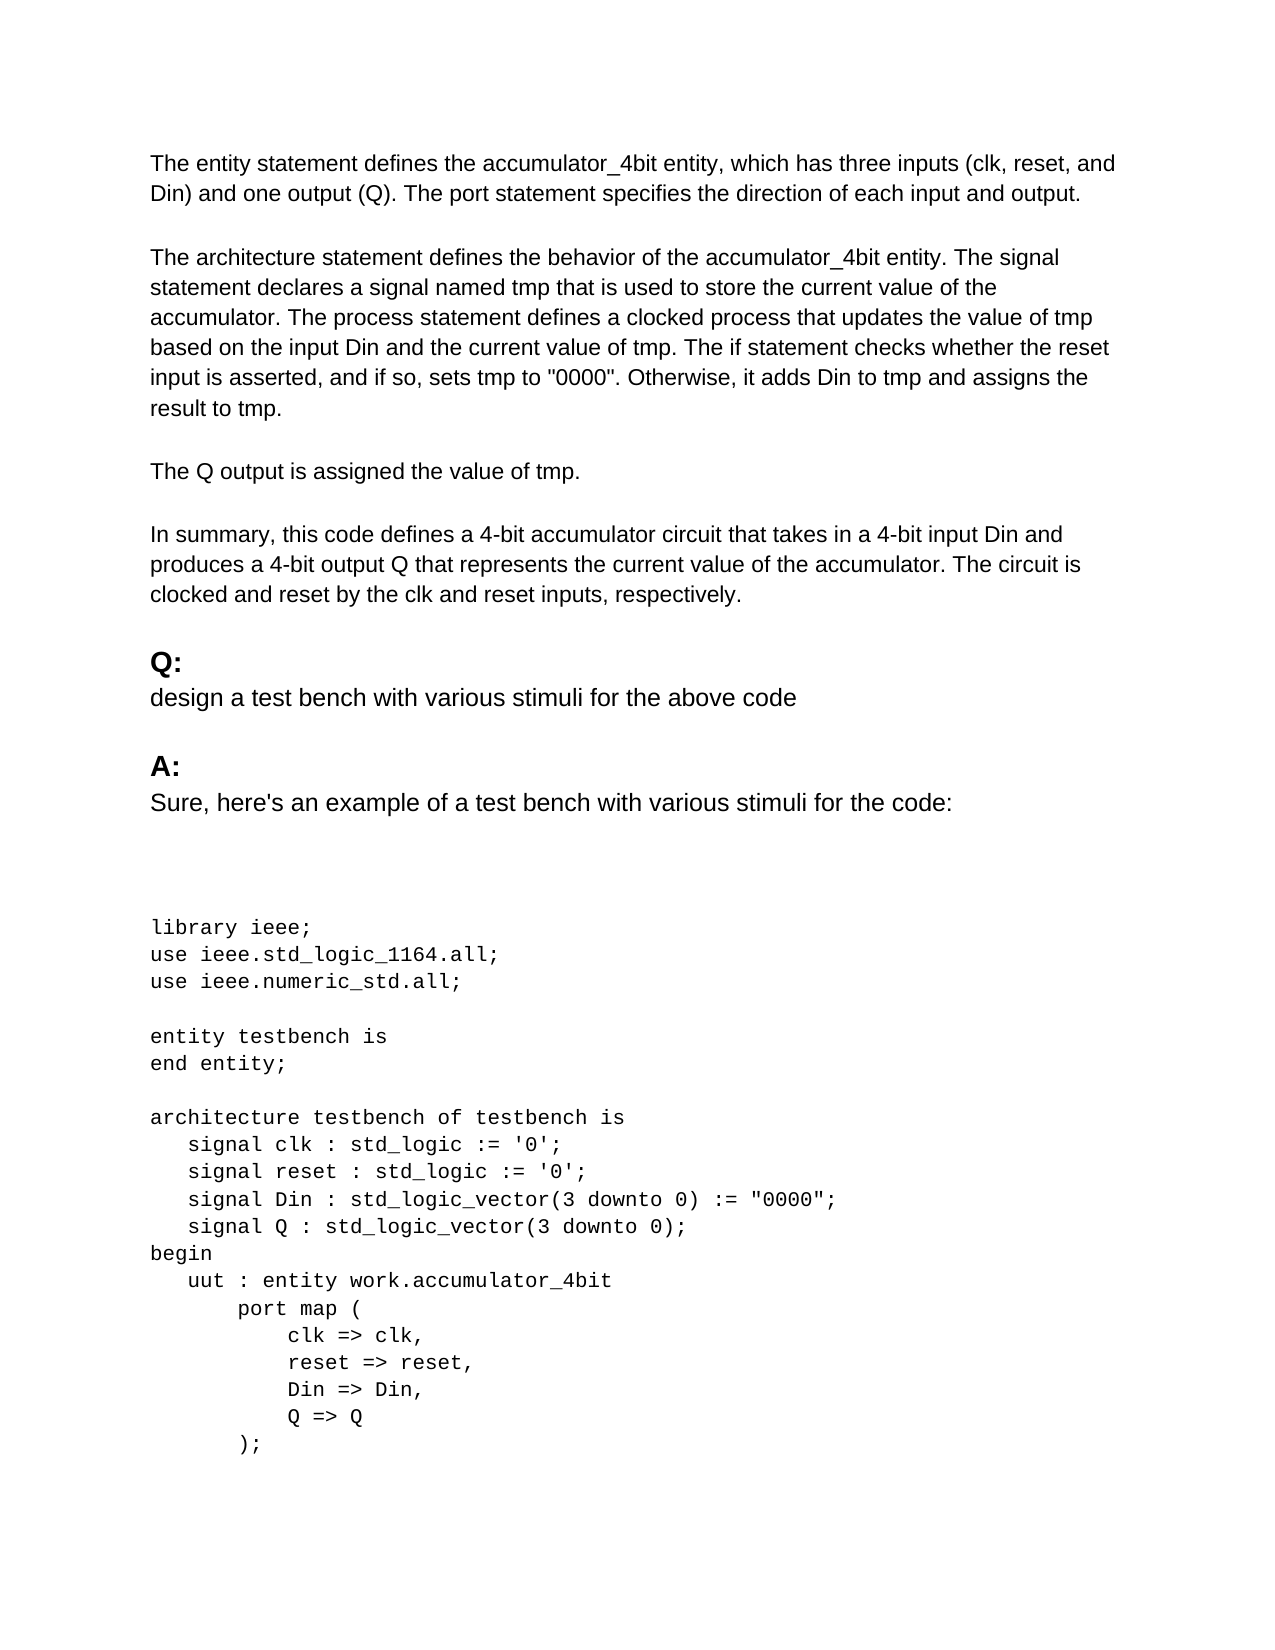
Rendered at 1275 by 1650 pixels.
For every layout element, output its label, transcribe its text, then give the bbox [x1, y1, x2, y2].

text Q: [150, 644, 1125, 678]
text ); [150, 1433, 1125, 1457]
text The architecture statement defines the behavior of the accumulator_4bit entity. The signal statement declares a signal named tmp that is used to store the current value of the accumulator. The process statement defines a clocked process that updates the value of tmp based on the input Din and the current value of tmp. The if statement checks whether the reset input is asserted, and if so, sets tmp to "0000". Otherwise, it adds Din to tmp and assigns the result to tmp. [150, 243, 1125, 421]
text port map ( [150, 1297, 1125, 1321]
text signal Q : std_logic_vector(3 downto 0); [150, 1216, 1125, 1239]
text Sure, here's an example of a test bench with various stimuli for the code: [150, 788, 1125, 816]
text end entity; [150, 1053, 1125, 1076]
text signal reset : std_logic := '0'; [150, 1162, 1125, 1185]
text library ieee; [150, 917, 1125, 941]
text In summary, this code defines a 4-bit accumulator circuit that takes in a 4-bit input Din and produces a 4-bit output Q that represents the current value of the accumulator. The circuit is clocked and reset by the clk and reset inputs, respectively. [150, 521, 1125, 608]
text use ieee.std_logic_1164.all; [150, 944, 1125, 968]
text signal Din : std_logic_vector(3 downto 0) := "0000"; [150, 1189, 1125, 1212]
text uut : entity work.accumulator_4bit [150, 1270, 1125, 1294]
text reset => reset, [150, 1352, 1125, 1376]
text architecture testbench of testbench is [150, 1107, 1125, 1131]
text begin [150, 1243, 1125, 1267]
text entity testbench is [150, 1026, 1125, 1049]
text clk => clk, [150, 1325, 1125, 1348]
text Q => Q [150, 1406, 1125, 1430]
text Din => Din, [150, 1379, 1125, 1403]
text signal clk : std_logic := '0'; [150, 1134, 1125, 1158]
text use ieee.numeric_std.all; [150, 971, 1125, 995]
text The Q output is assigned the value of tmp. [150, 458, 1125, 484]
text The entity statement defines the accumulator_4bit entity, which has three inputs (clk, reset, and Din) and one output (Q). The port statement specifies the direction of each input and output. [150, 150, 1125, 207]
text A: [150, 749, 1125, 783]
text design a test bench with various stimuli for the above code [150, 683, 1125, 712]
